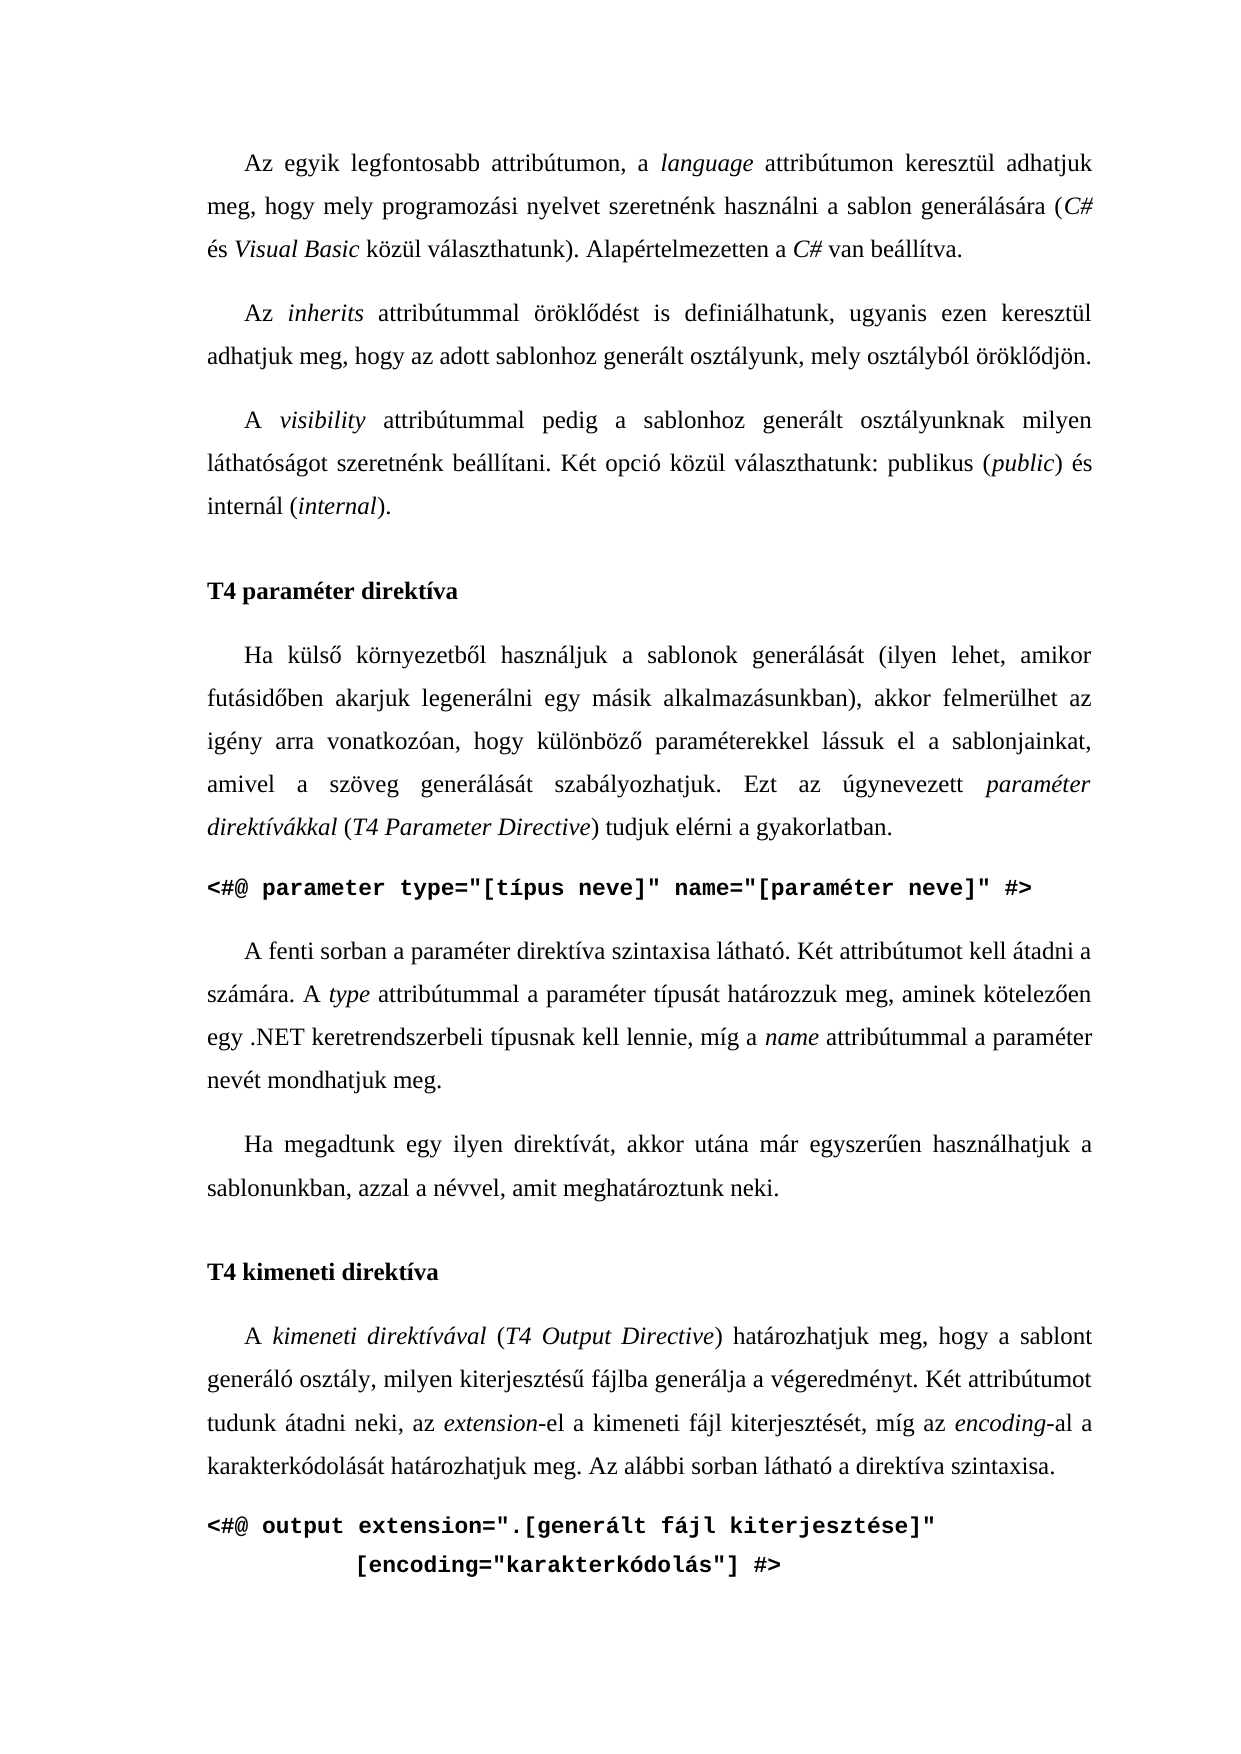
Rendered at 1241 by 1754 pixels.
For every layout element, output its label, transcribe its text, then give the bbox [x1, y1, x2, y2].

text Az egyik legfontosabb attribútumon, a language attribútumon keresztül adhatjuk meg, hogy mely programozási nyelvet szeretnénk használni a sablon generálására (C# és Visual Basic közül választhatunk). Alapértelmezetten a C# van beállítva. [207, 148, 1092, 263]
subtitle T4 kimeneti direktíva [207, 1257, 1092, 1286]
subtitle T4 paraméter direktíva [207, 576, 1092, 605]
text Az inherits attribútummal öröklődést is definiálhatunk, ugyanis ezen keresztül adhatjuk meg, hogy az adott sablonhoz generált osztályunk, mely osztályból öröklődjön. [207, 298, 1092, 370]
text Ha külső környezetből használjuk a sablonok generálását (ilyen lehet, amikor futásidőben akarjuk legenerálni egy másik alkalmazásunkban), akkor felmerülhet az igény arra vonatkozóan, hogy különböző paraméterekkel lássuk el a sablonjainkat, amivel a szöveg generálását szabályozhatjuk. Ezt az úgynevezett paraméter direktívákkal (T4 Parameter Directive) tudjuk elérni a gyakorlatban. [207, 640, 1092, 841]
text <#@ output extension=".[generált fájl kiterjesztése]" [encoding="karakterkódolás"] #> [207, 1515, 1092, 1579]
text <#@ parameter type="[típus neve]" name="[paraméter neve]" #> [207, 876, 1092, 902]
text A kimeneti direktívával (T4 Output Directive) határozhatjuk meg, hogy a sablont generáló osztály, milyen kiterjesztésű fájlba generálja a végeredményt. Két attribútumot tudunk átadni neki, az extension-el a kimeneti fájl kiterjesztését, míg az encoding-al a karakterkódolását határozhatjuk meg. Az alábbi sorban látható a direktíva szintaxisa. [207, 1321, 1092, 1479]
text A fenti sorban a paraméter direktíva szintaxisa látható. Két attribútumot kell átadni a számára. A type attribútummal a paraméter típusát határozzuk meg, aminek kötelezően egy .NET keretrendszerbeli típusnak kell lennie, míg a name attribútummal a paraméter nevét mondhatjuk meg. [207, 936, 1092, 1094]
text A visibility attribútummal pedig a sablonhoz generált osztályunknak milyen láthatóságot szeretnénk beállítani. Két opció közül választhatunk: publikus (public) és internál (internal). [207, 405, 1092, 520]
text Ha megadtunk egy ilyen direktívát, akkor utána már egyszerűen használhatjuk a sablonunkban, azzal a névvel, amit meghatároztunk neki. [207, 1129, 1092, 1201]
